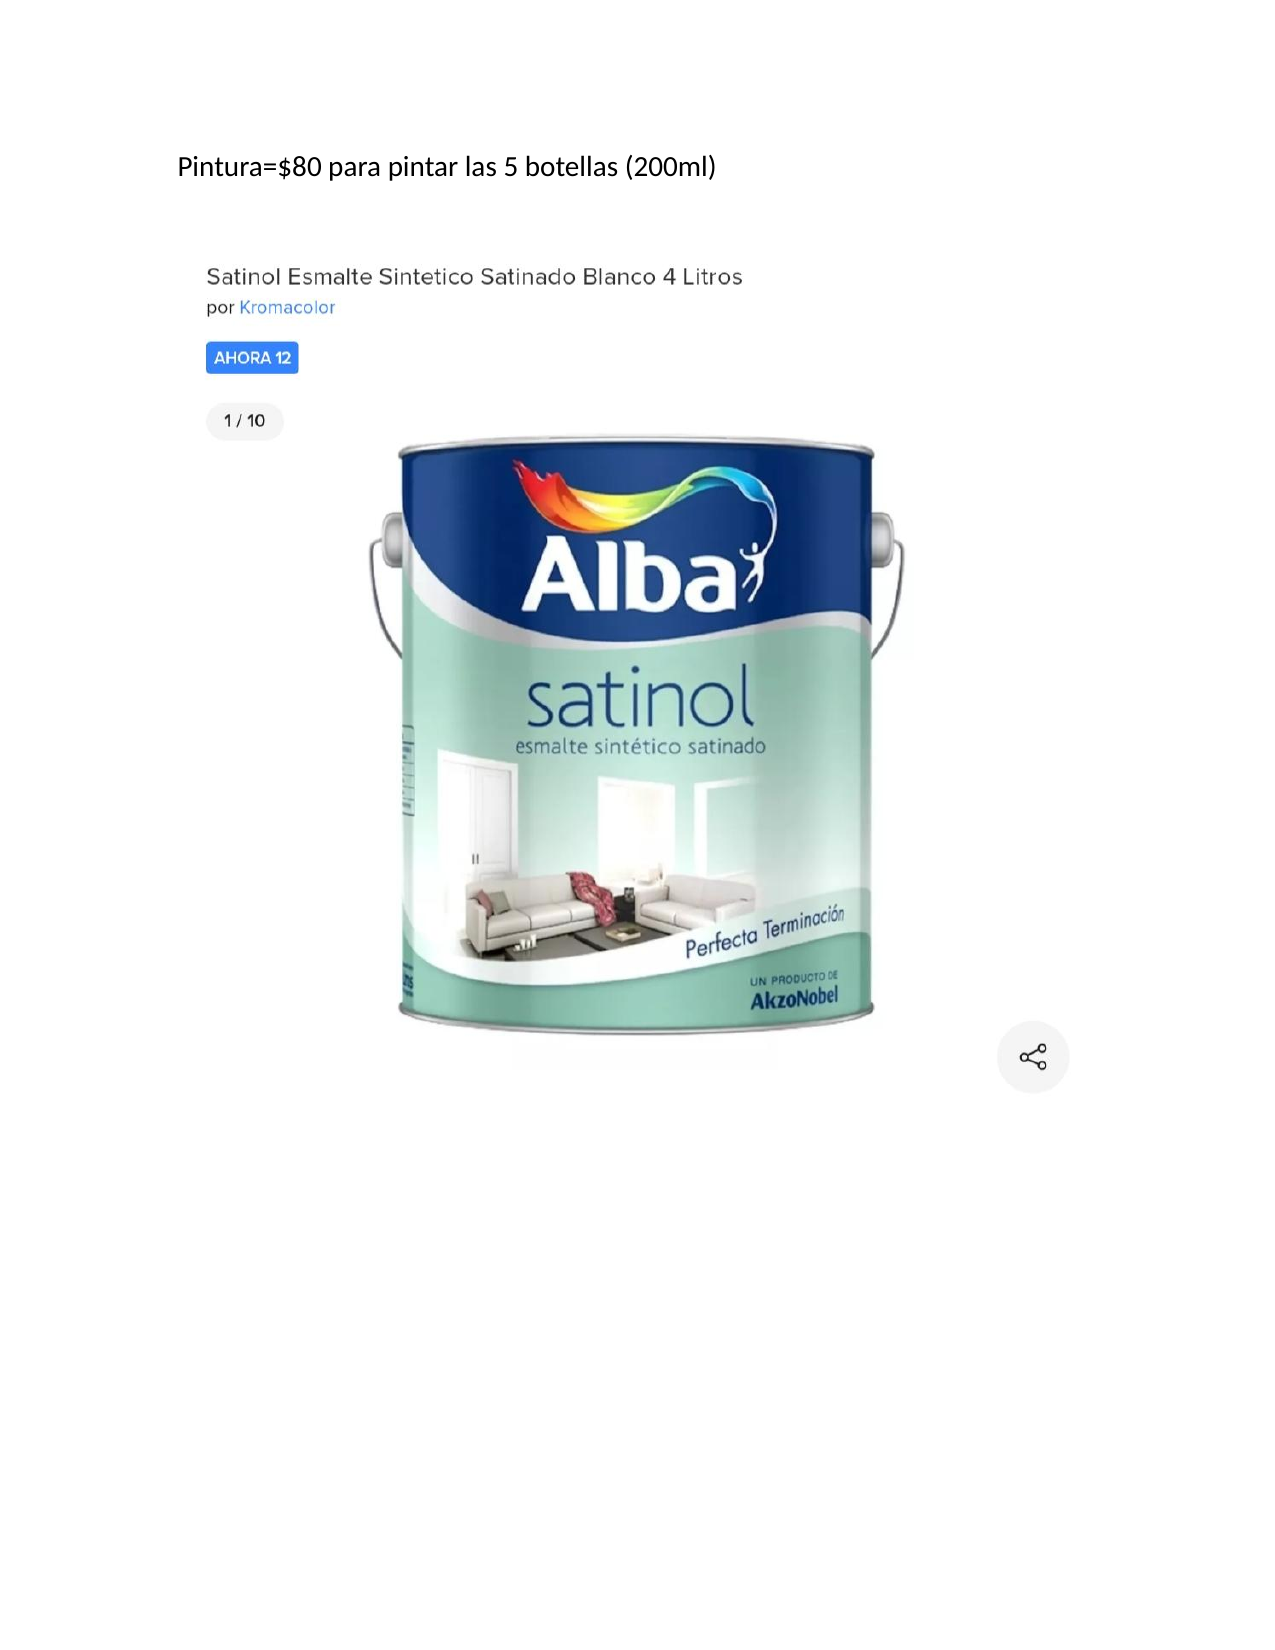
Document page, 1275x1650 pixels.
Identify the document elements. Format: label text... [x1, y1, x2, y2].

text Pintura=$80 para pintar las 5 botellas (200ml) [177, 148, 1098, 183]
picture [177, 257, 1098, 1102]
